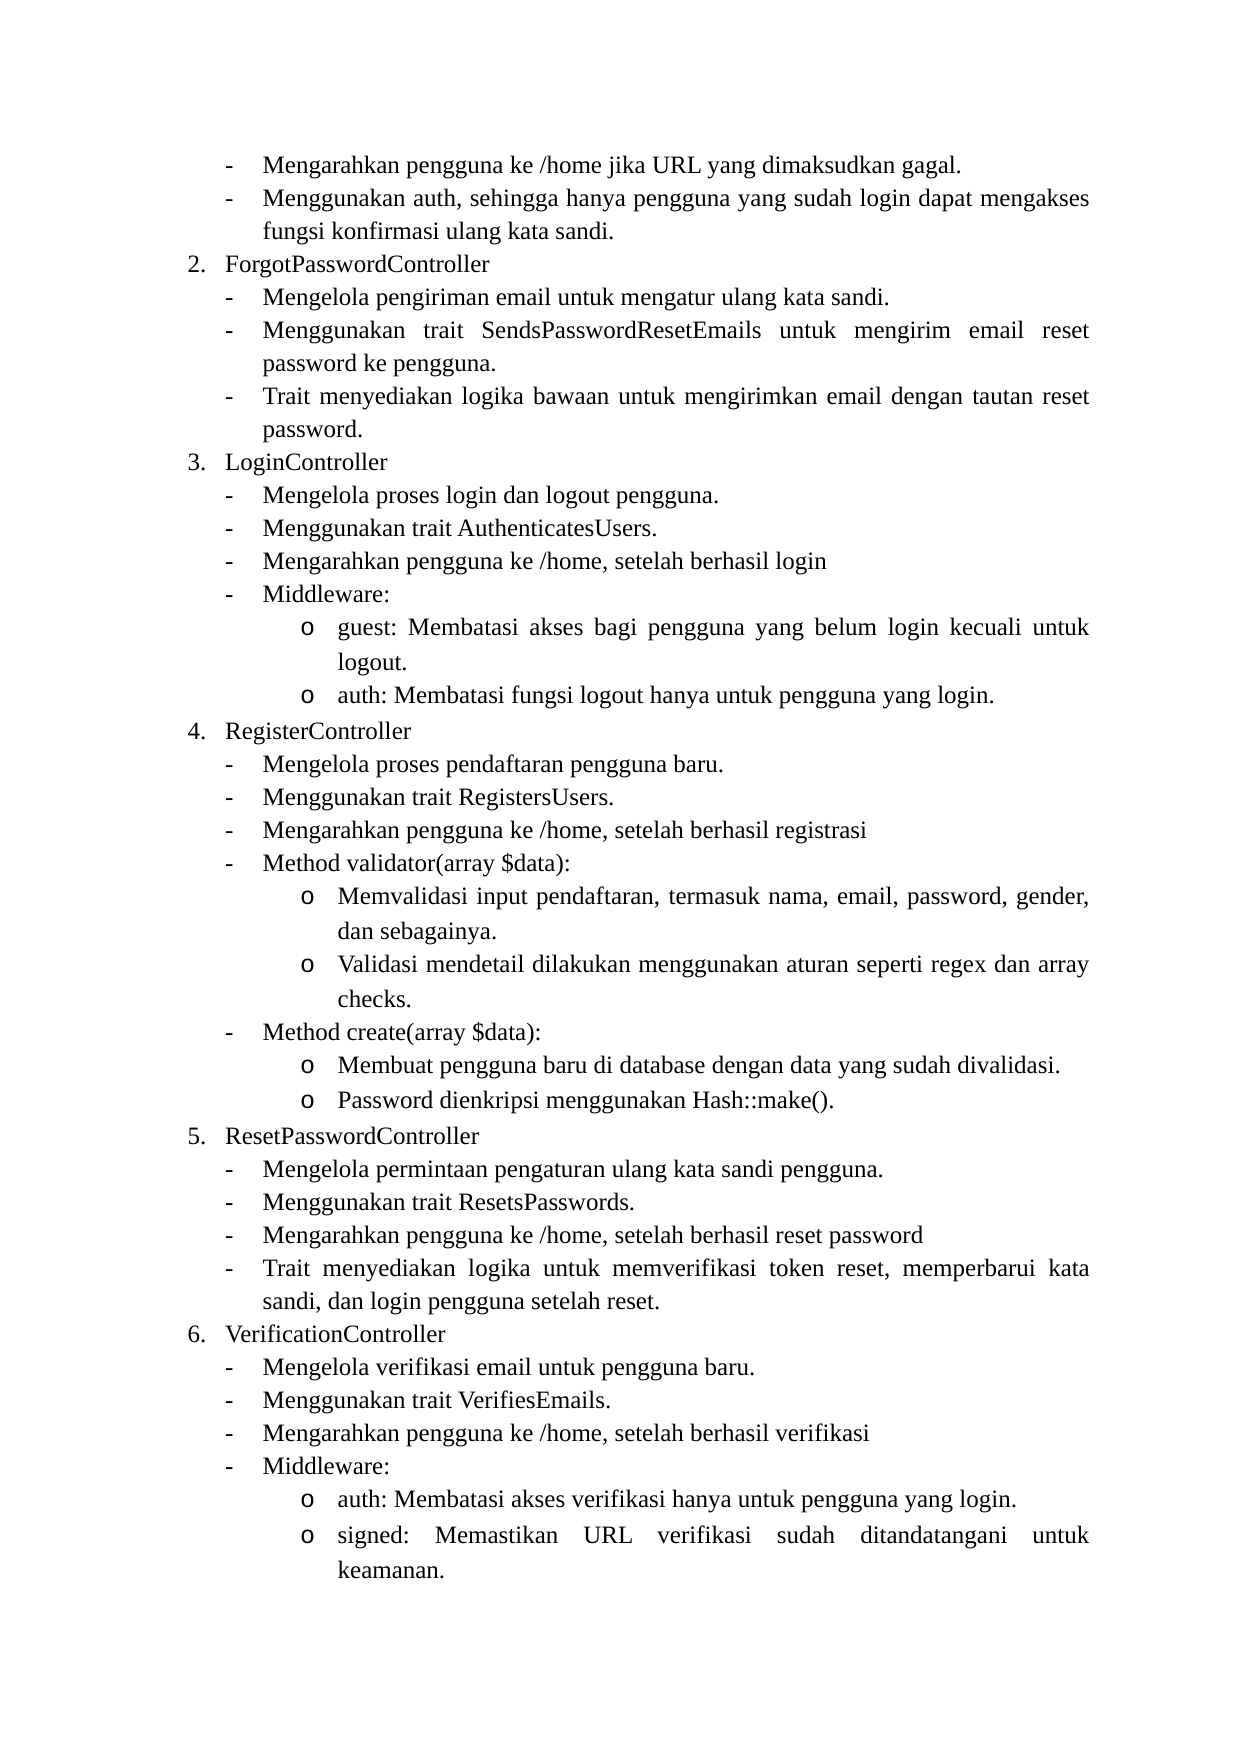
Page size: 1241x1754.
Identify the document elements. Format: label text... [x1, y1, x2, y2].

list auth: Membatasi fungsi logout hanya untuk pengguna yang login. [300, 680, 1090, 711]
list Method create(array $data): [225, 1017, 1090, 1046]
list Mengarahkan pengguna ke /home jika URL yang dimaksudkan gagal. [225, 150, 1090, 179]
list ResetPasswordController [187, 1121, 1090, 1150]
list Memvalidasi input pendaftaran, termasuk nama, email, password, gender, dan sebagainya. [300, 881, 1090, 945]
list Middleware: [225, 1451, 1090, 1480]
list Mengarahkan pengguna ke /home, setelah berhasil reset password [225, 1220, 1090, 1249]
list Mengelola verifikasi email untuk pengguna baru. [225, 1352, 1090, 1381]
list Method validator(array $data): [225, 848, 1090, 877]
list LoginController [187, 447, 1090, 476]
list Menggunakan trait RegistersUsers. [225, 782, 1090, 811]
list Menggunakan trait AuthenticatesUsers. [225, 513, 1090, 542]
list ForgotPasswordController [187, 249, 1090, 278]
list signed: Memastikan URL verifikasi sudah ditandatangani untuk keamanan. [300, 1520, 1090, 1583]
list Mengelola proses login dan logout pengguna. [225, 480, 1090, 509]
list Trait menyediakan logika bawaan untuk mengirimkan email dengan tautan reset password. [225, 381, 1090, 443]
list Mengelola proses pendaftaran pengguna baru. [225, 749, 1090, 778]
list Membuat pengguna baru di database dengan data yang sudah divalidasi. [300, 1050, 1090, 1081]
list RegisterController [187, 716, 1090, 744]
list Trait menyediakan logika untuk memverifikasi token reset, memperbarui kata sandi, dan login pengguna setelah reset. [225, 1253, 1090, 1315]
list Mengarahkan pengguna ke /home, setelah berhasil login [225, 546, 1090, 575]
list Menggunakan trait VerifiesEmails. [225, 1385, 1090, 1414]
list VerificationController [187, 1319, 1090, 1348]
list guest: Membatasi akses bagi pengguna yang belum login kecuali untuk logout. [300, 612, 1090, 676]
list auth: Membatasi akses verifikasi hanya untuk pengguna yang login. [300, 1484, 1090, 1515]
list Validasi mendetail dilakukan menggunakan aturan seperti regex dan array checks. [300, 949, 1090, 1013]
list Mengarahkan pengguna ke /home, setelah berhasil registrasi [225, 815, 1090, 844]
list Mengarahkan pengguna ke /home, setelah berhasil verifikasi [225, 1418, 1090, 1447]
list Menggunakan auth, sehingga hanya pengguna yang sudah login dapat mengakses fungsi konfirmasi ulang kata sandi. [225, 183, 1090, 245]
list Menggunakan trait ResetsPasswords. [225, 1187, 1090, 1216]
list Menggunakan trait SendsPasswordResetEmails untuk mengirim email reset password ke pengguna. [225, 315, 1090, 377]
list Mengelola pengiriman email untuk mengatur ulang kata sandi. [225, 282, 1090, 311]
list Password dienkripsi menggunakan Hash::make(). [300, 1086, 1090, 1116]
list Middleware: [225, 579, 1090, 608]
list Mengelola permintaan pengaturan ulang kata sandi pengguna. [225, 1154, 1090, 1183]
